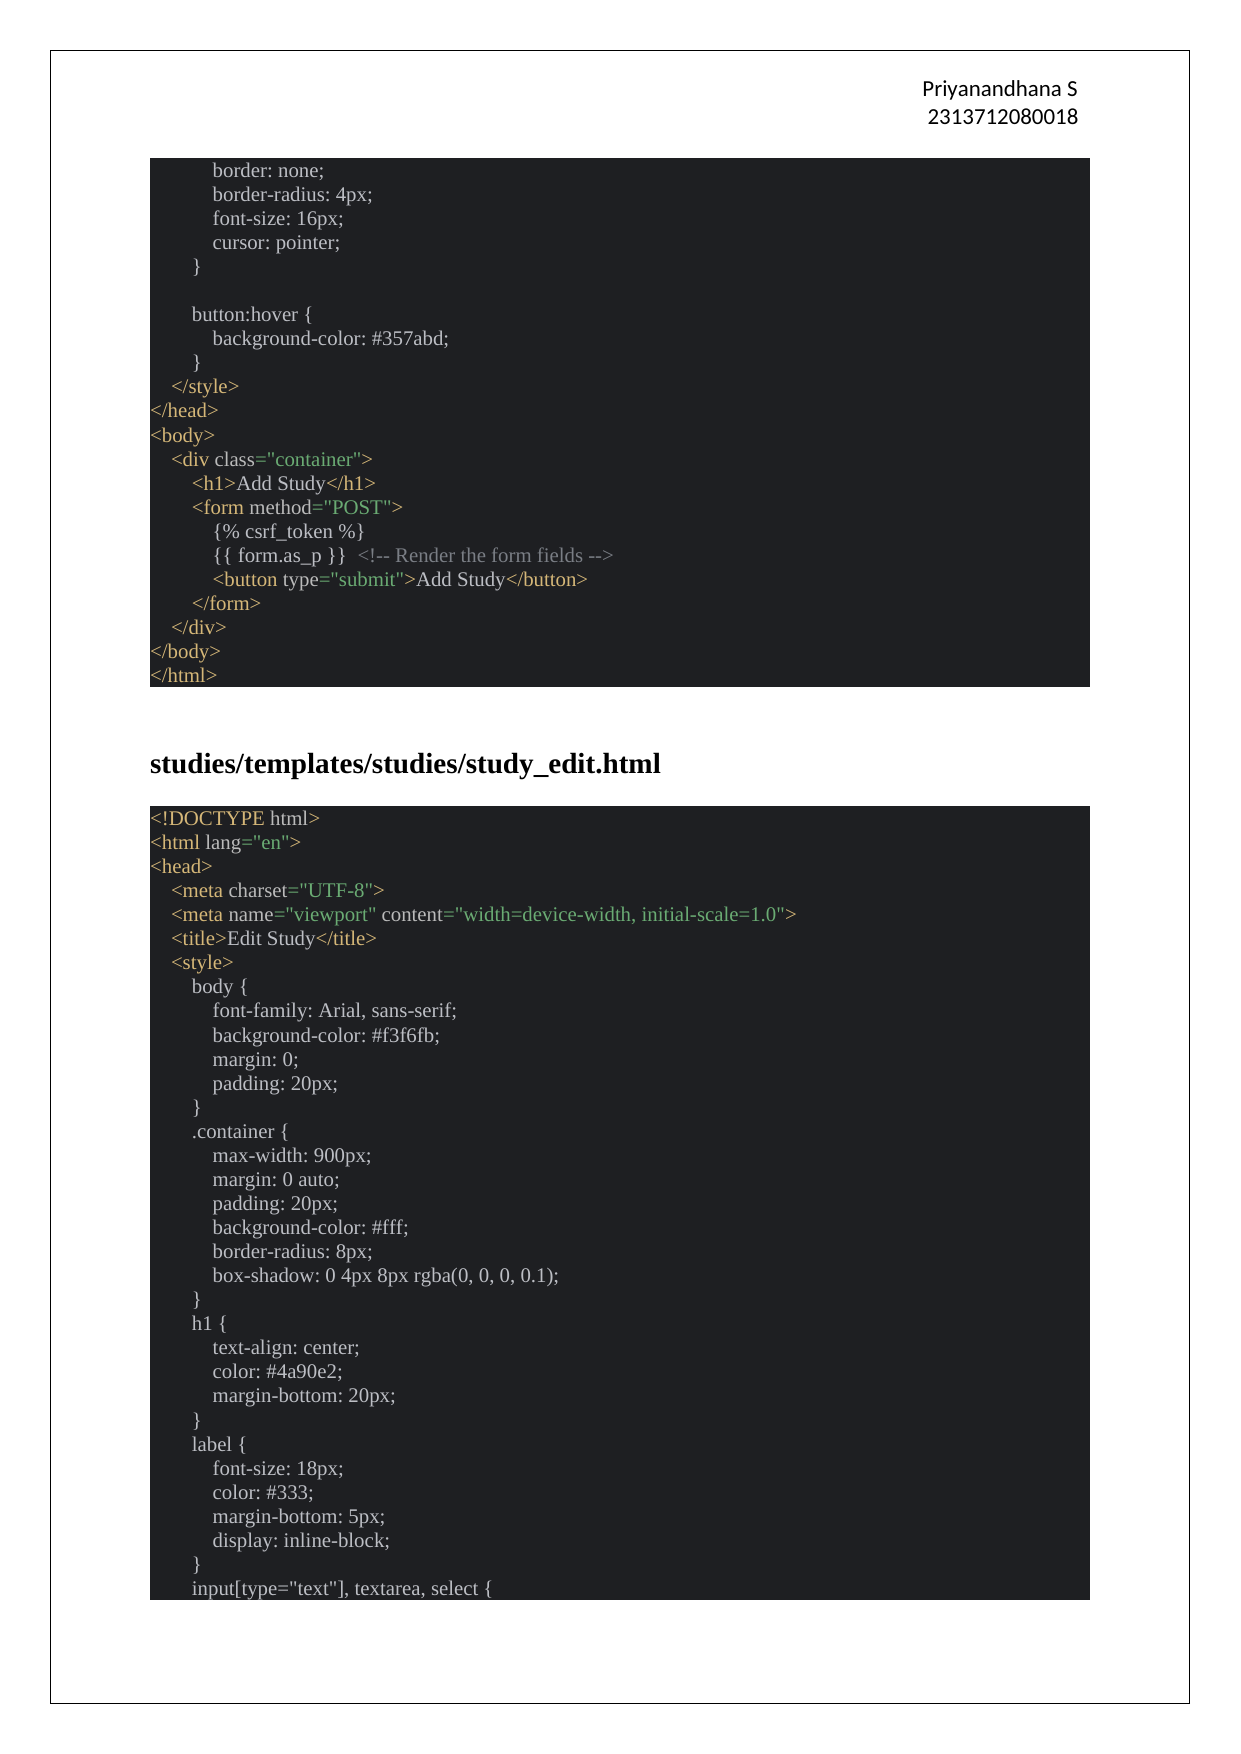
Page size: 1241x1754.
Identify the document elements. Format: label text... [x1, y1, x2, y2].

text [150, 158, 1090, 687]
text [150, 806, 1090, 1600]
text studies/templates/studies/study_edit.html [150, 747, 1090, 780]
